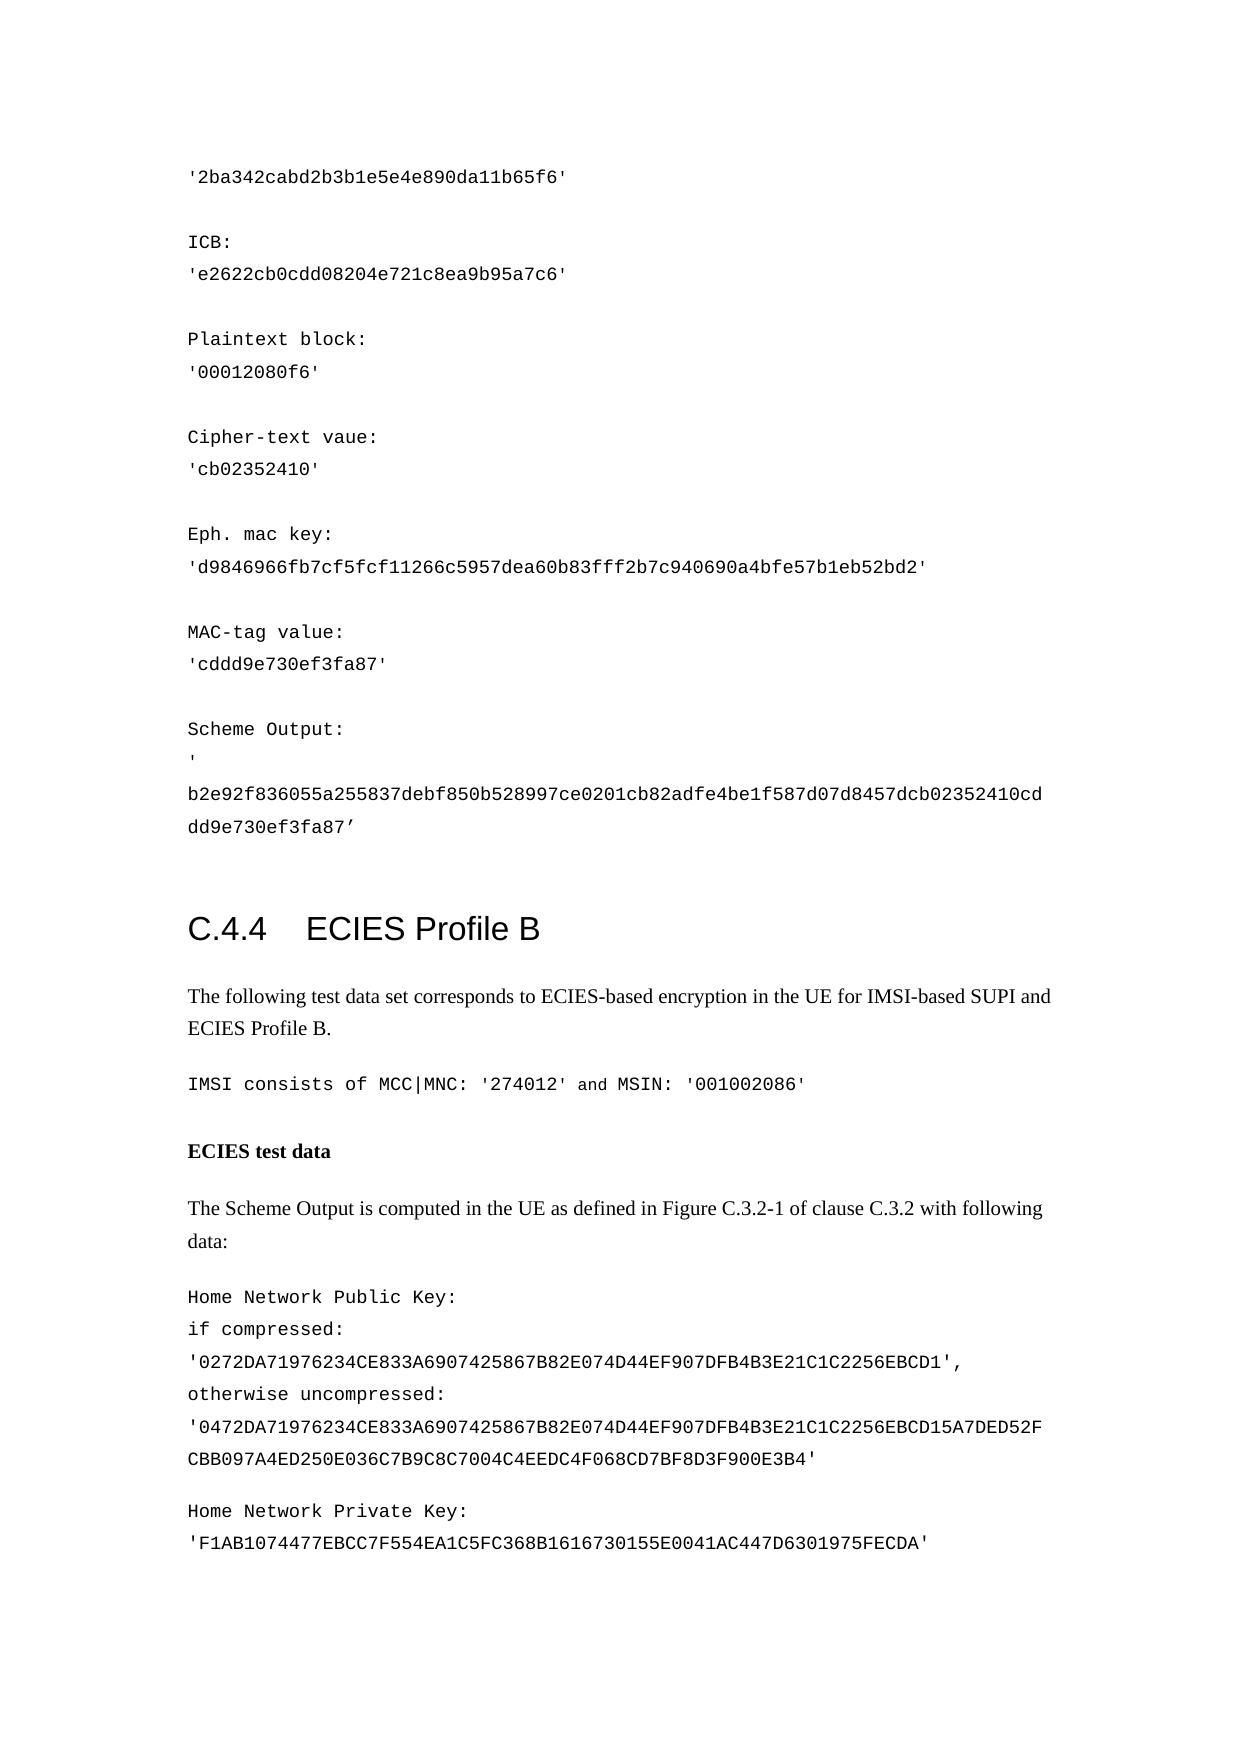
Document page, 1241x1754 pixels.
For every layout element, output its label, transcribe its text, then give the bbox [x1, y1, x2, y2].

text ICB: [187, 227, 1053, 259]
text 'e2622cb0cdd08204e721c8ea9b95a7c6' [187, 259, 1053, 292]
text otherwise uncompressed: '0472DA71976234CE833A6907425867B82E074D44EF907DFB4B3E21C1C2256EBCD15A7DED52FCBB097A4ED250E036C7B9C8C7004C4EEDC4F068CD7BF8D3F900E3B4' [187, 1379, 1053, 1477]
text 'cddd9e730ef3fa87' [187, 649, 1053, 682]
text '2ba342cabd2b3b1e5e4e890da11b65f6' [187, 162, 1053, 194]
text ECIES test data [187, 1134, 1053, 1167]
text Plaintext block: [187, 324, 1053, 357]
text 'd9846966fb7cf5fcf11266c5957dea60b83fff2b7c940690a4bfe57b1eb52bd2' [187, 552, 1053, 584]
text Cipher-text vaue: [187, 422, 1053, 454]
text Scheme Output: [187, 714, 1053, 747]
subtitle C.4.4 ECIES Profile B [187, 896, 1053, 961]
text IMSI consists of MCC|MNC: '274012' and MSIN: '001002086' [187, 1069, 1053, 1102]
text '00012080f6' [187, 357, 1053, 389]
text 'cb02352410' [187, 454, 1053, 487]
text MAC-tag value: [187, 617, 1053, 649]
text Home Network Public Key: [187, 1282, 1053, 1314]
text 'b2e92f836055a255837debf850b528997ce0201cb82adfe4be1f587d07d8457dcb02352410cddd9e730ef3fa87’ [187, 747, 1053, 844]
text Eph. mac key: [187, 519, 1053, 552]
text The following test data set corresponds to ECIES-based encryption in the UE for IMSI-based SUPI and ECIES Profile B. [187, 979, 1053, 1044]
text Home Network Private Key: 'F1AB1074477EBCC7F554EA1C5FC368B1616730155E0041AC447D6301975FECDA' [187, 1496, 1053, 1561]
text if compressed: '0272DA71976234CE833A6907425867B82E074D44EF907DFB4B3E21C1C2256EBCD1', [187, 1314, 1053, 1379]
text The Scheme Output is computed in the UE as defined in Figure C.3.2-1 of clause C.3.2 with following data: [187, 1192, 1053, 1257]
